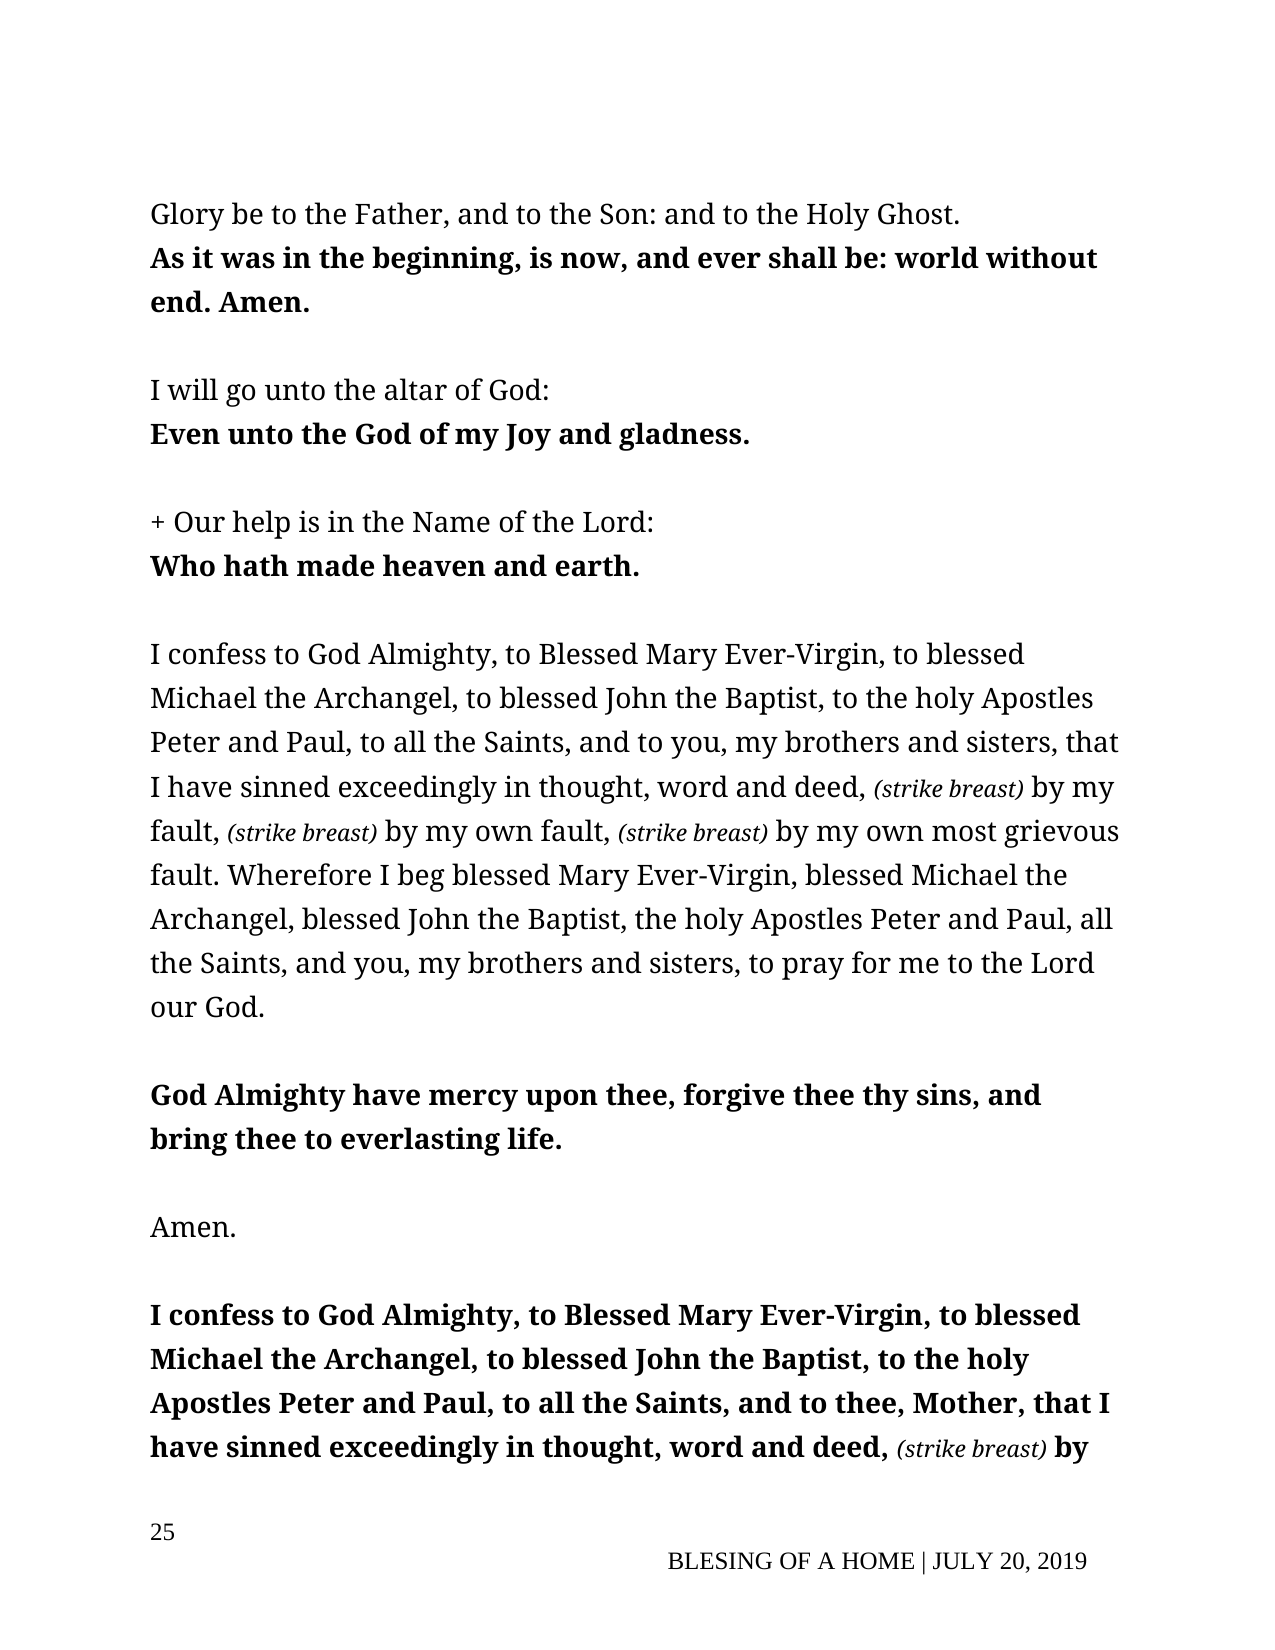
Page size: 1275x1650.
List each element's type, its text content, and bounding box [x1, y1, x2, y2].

text As it was in the beginning, is now, and ever shall be: world without end. Amen. [150, 238, 1125, 321]
text I confess to God Almighty, to Blessed Mary Ever-Virgin, to blessed Michael the Archangel, to blessed John the Baptist, to the holy Apostles Peter and Paul, to all the Saints, and to you, my brothers and sisters, that I have sinned exceedingly in thought, word and deed, (strike breast) by my fault, (strike breast) by my own fault, (strike breast) by my own most grievous fault. Wherefore I beg blessed Mary Ever-Virgin, blessed Michael the Archangel, blessed John the Baptist, the holy Apostles Peter and Paul, all the Saints, and you, my brothers and sisters, to pray for me to the Lord our God. [150, 591, 1125, 1026]
text Who hath made heaven and earth. [150, 547, 1125, 585]
text Glory be to the Father, and to the Son: and to the Holy Ghost. [150, 150, 1125, 232]
text God Almighty have mercy upon thee, forgive thee thy sins, and bring thee to everlasting life. [150, 1075, 1125, 1158]
text I will go unto the altar of God: Even unto the God of my Joy and gladness. [150, 326, 1125, 453]
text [150, 1252, 1125, 1466]
text Amen. [150, 1207, 1125, 1246]
text + Our help is in the Name of the Lord: [150, 458, 1125, 541]
